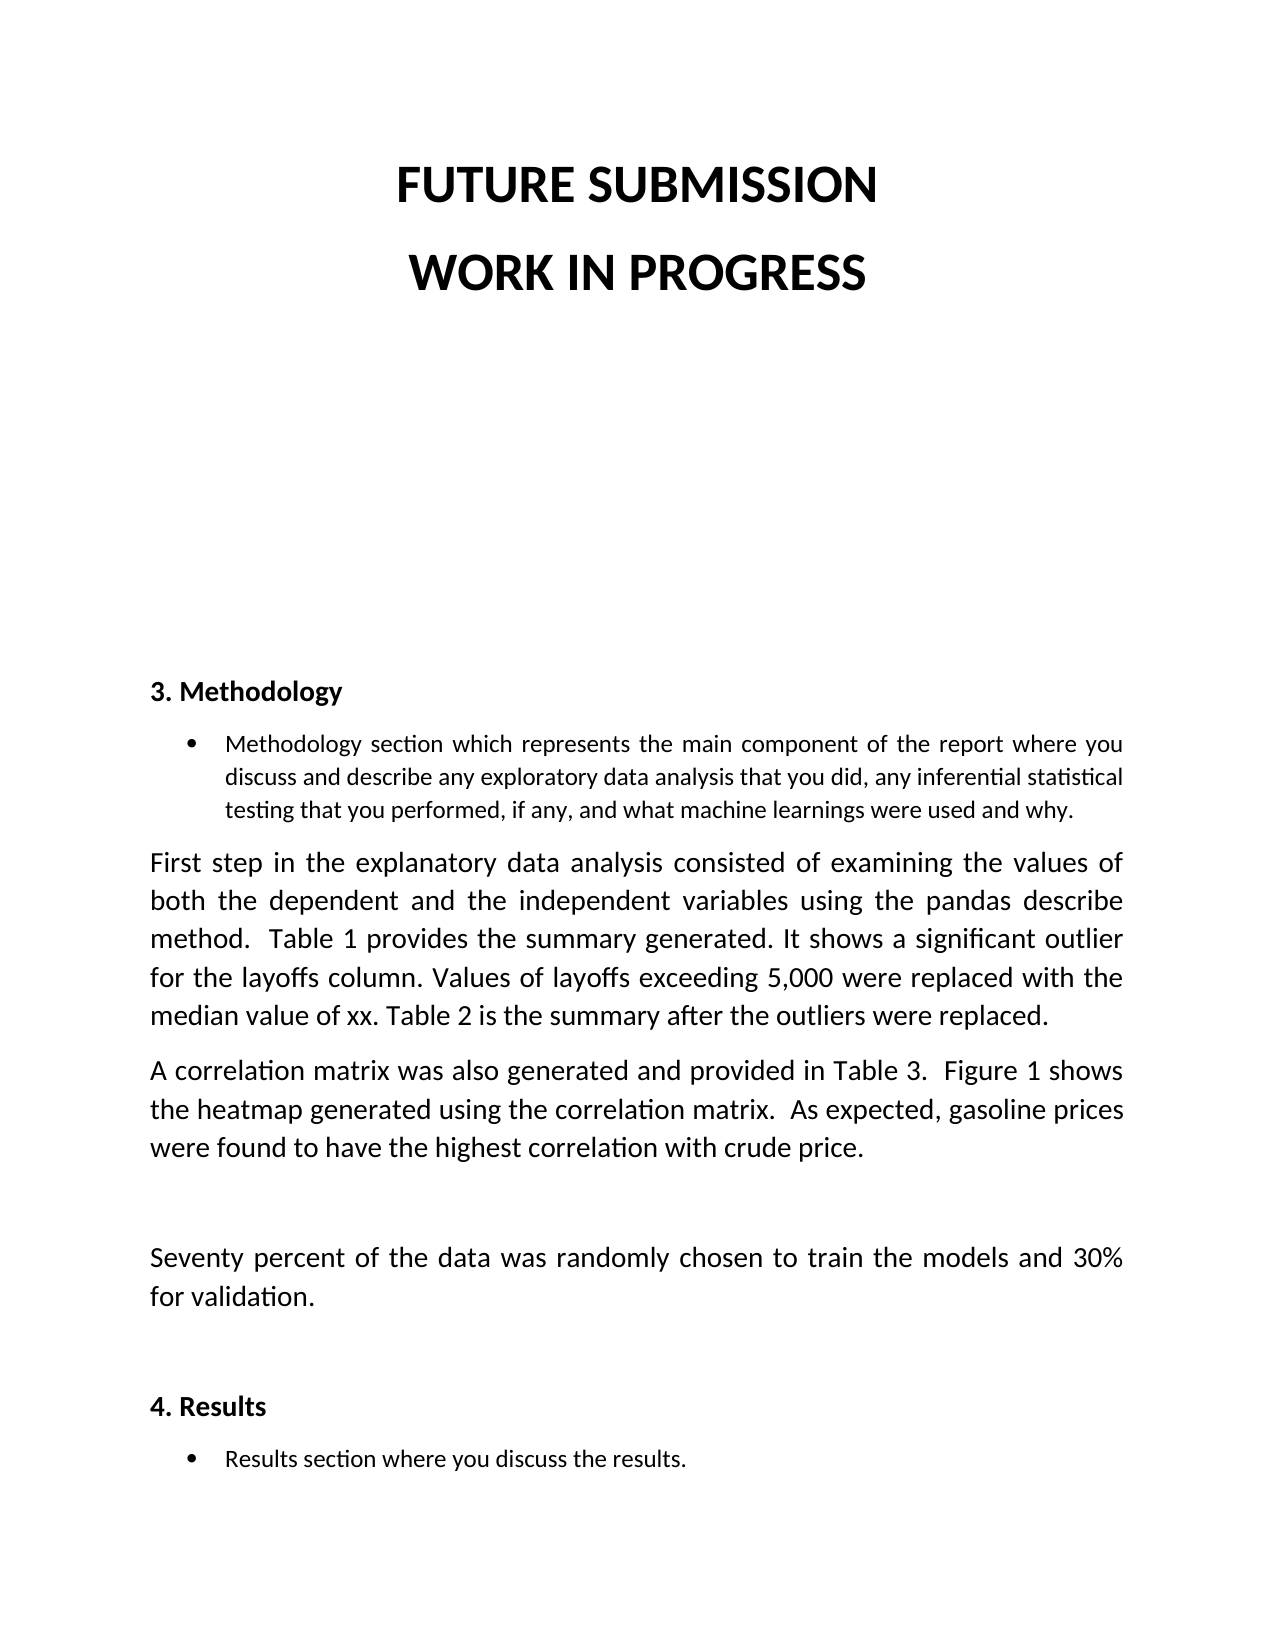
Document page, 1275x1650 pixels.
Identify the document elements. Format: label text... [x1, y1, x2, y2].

text Seventy percent of the data was randomly chosen to train the models and 30% for validation. [150, 1239, 1125, 1314]
text 3. Methodology [150, 673, 1125, 709]
text FUTURE SUBMISSION [150, 150, 1125, 216]
list Methodology section which represents the main component of the report where you discuss and describe any exploratory data analysis that you did, any inferential statistical testing that you performed, if any, and what machine learnings were used and why. [187, 728, 1125, 824]
text 4. Results [150, 1388, 1125, 1424]
list Results section where you discuss the results. [187, 1443, 1125, 1474]
text A correlation matrix was also generated and provided in Table 3. Figure 1 shows the heatmap generated using the correlation matrix. As expected, gasoline prices were found to have the highest correlation with crude price. [150, 1052, 1125, 1165]
text WORK IN PROGRESS [150, 238, 1125, 304]
text First step in the explanatory data analysis consisted of examining the values of both the dependent and the independent variables using the pandas describe method. Table 1 provides the summary generated. It shows a significant outlier for the layoffs column. Values of layoffs exceeding 5,000 were replaced with the median value of xx. Table 2 is the summary after the outliers were replaced. [150, 844, 1125, 1033]
